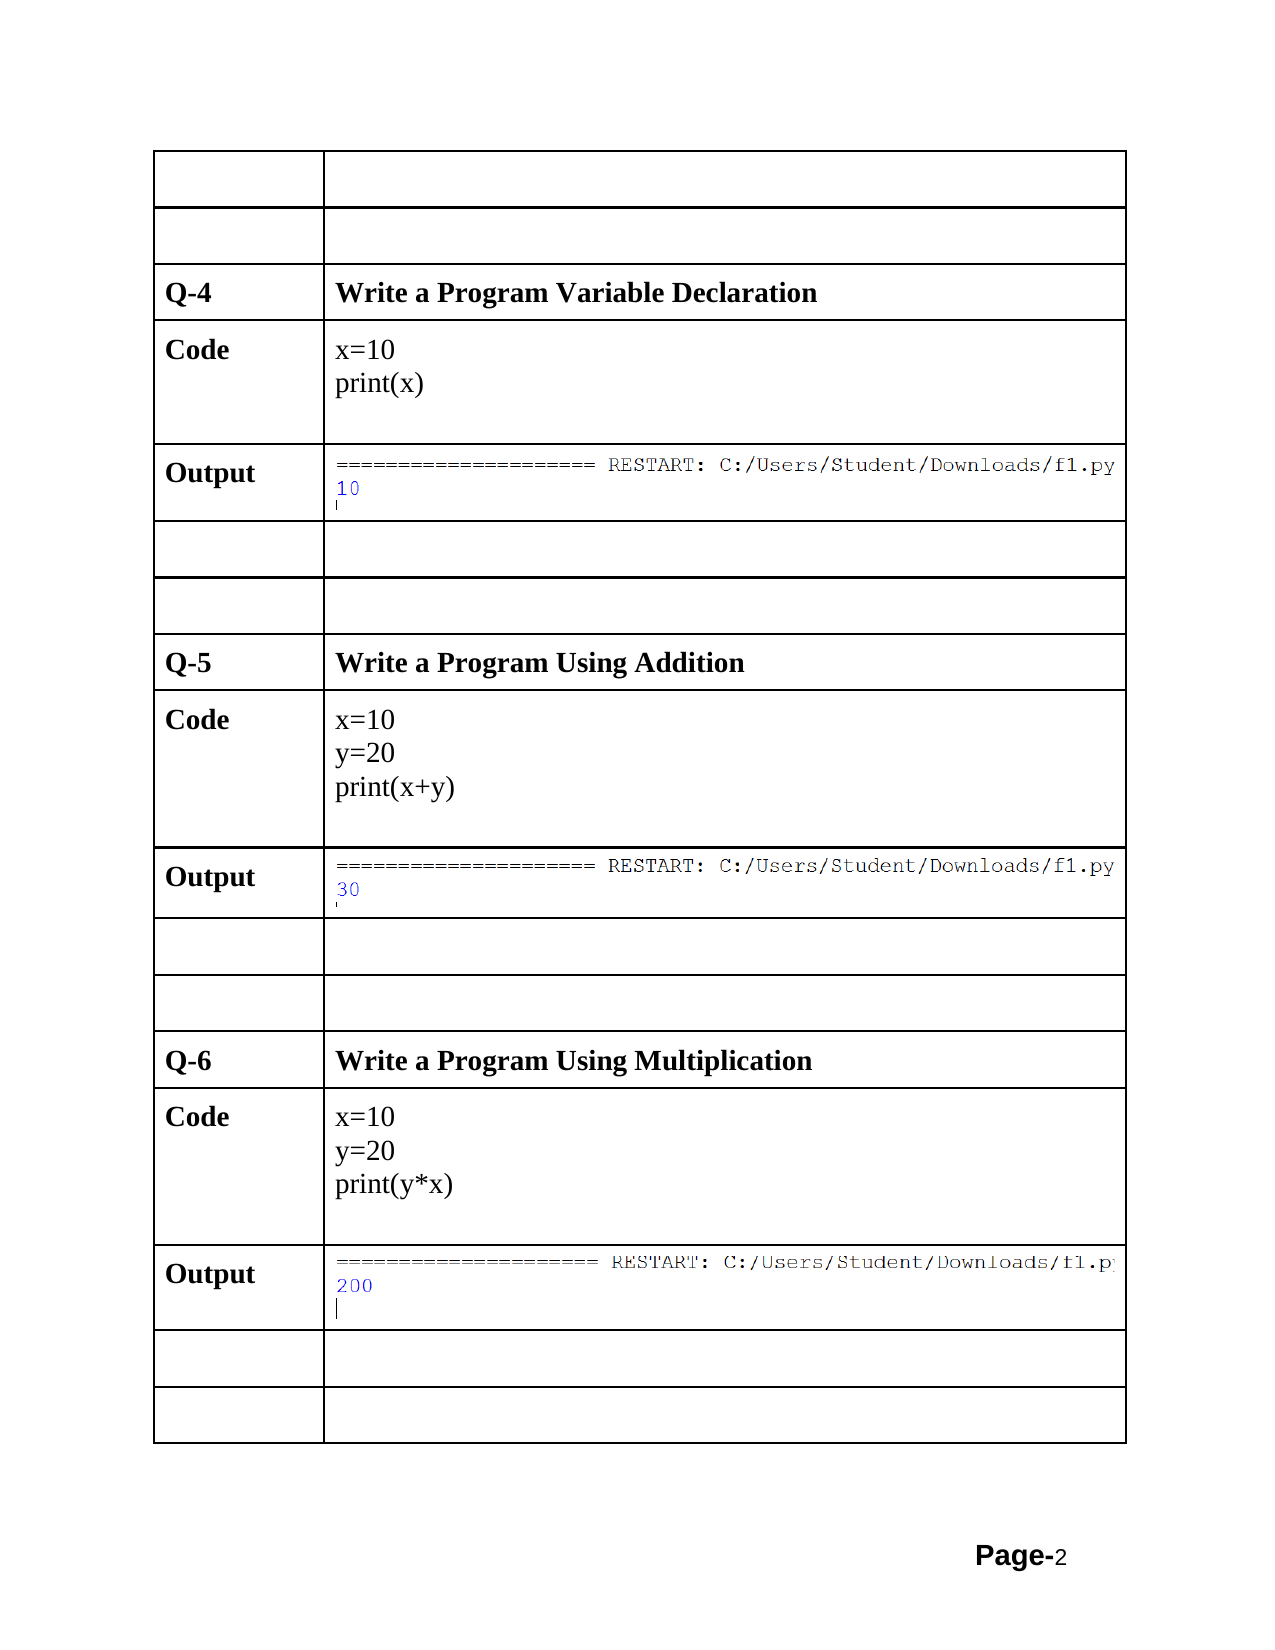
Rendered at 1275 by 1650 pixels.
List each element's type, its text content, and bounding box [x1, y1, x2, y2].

table_cell [325, 522, 1125, 576]
table_cell [325, 1388, 1125, 1442]
table_cell [155, 522, 323, 576]
table_cell [325, 209, 1125, 263]
table_cell Write a Program Using Addition [325, 635, 1125, 689]
table_cell [155, 1388, 323, 1442]
table_cell Code [155, 321, 323, 443]
table_cell [325, 849, 1125, 917]
table_cell x=10 y=20 print(y*x) [325, 1089, 1125, 1244]
table_cell [155, 152, 323, 206]
table_cell Output [155, 849, 323, 917]
table_cell Code [155, 691, 323, 846]
table_cell [325, 976, 1125, 1030]
table_cell [325, 445, 1125, 520]
table_cell [325, 1331, 1125, 1386]
picture [334, 1256, 1115, 1319]
table_cell [155, 919, 323, 974]
table_cell x=10 y=20 print(x+y) [325, 691, 1125, 846]
table_cell Write a Program Variable Declaration [325, 265, 1125, 319]
picture [334, 455, 1115, 510]
table_cell [325, 1246, 1125, 1329]
table_cell Q-4 [155, 265, 323, 319]
table_cell [155, 209, 323, 263]
table_cell Output [155, 1246, 323, 1329]
table_cell [325, 919, 1125, 974]
table_cell [325, 579, 1125, 633]
table_cell Write a Program Using Multiplication [325, 1032, 1125, 1087]
table_cell [325, 152, 1125, 206]
table_cell Q-5 [155, 635, 323, 689]
table_cell [155, 1331, 323, 1386]
table_cell Output [155, 445, 323, 520]
table_cell [155, 579, 323, 633]
table_cell x=10 print(x) [325, 321, 1125, 443]
picture [334, 858, 1115, 907]
table_cell Q-6 [155, 1032, 323, 1087]
table_cell [155, 976, 323, 1030]
table_cell Code [155, 1089, 323, 1244]
